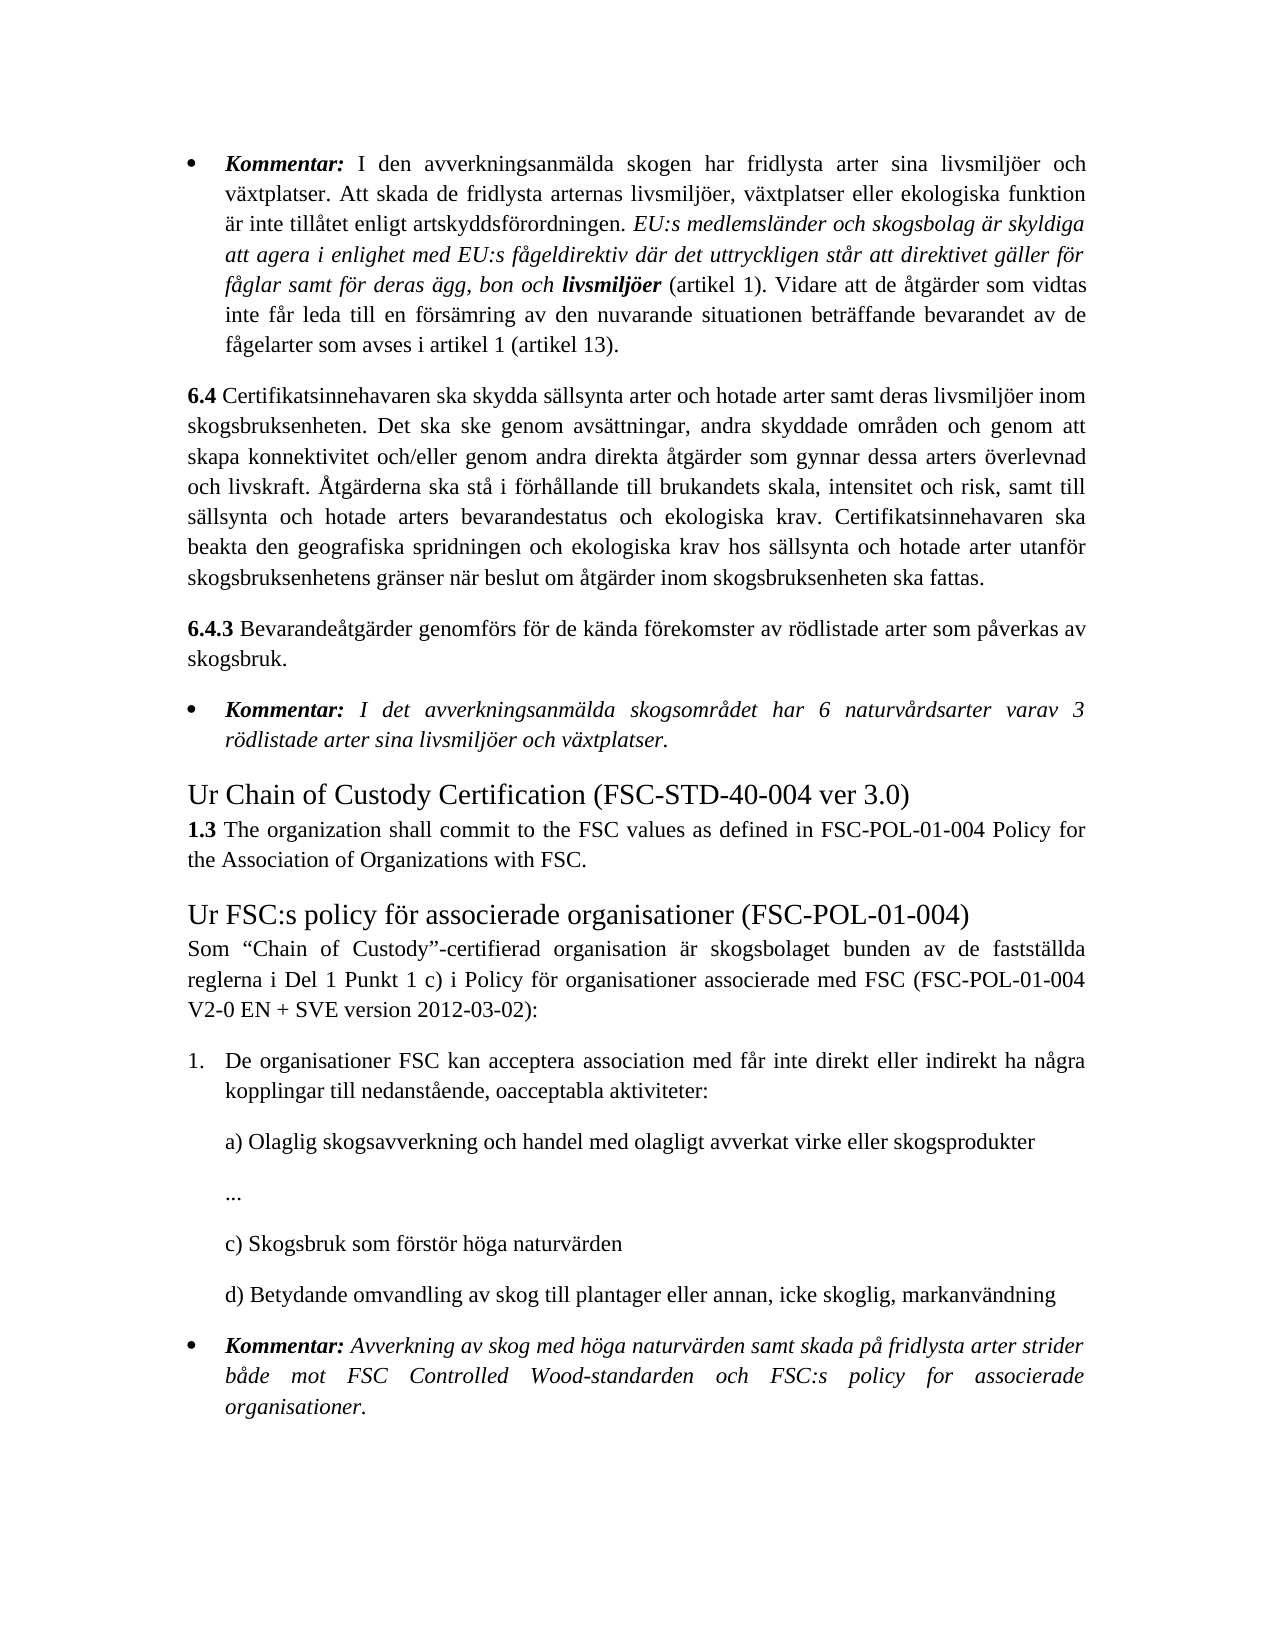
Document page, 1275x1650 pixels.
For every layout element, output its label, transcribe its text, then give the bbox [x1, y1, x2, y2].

subtitle Ur Chain of Custody Certification (FSC-STD-40-004 ver 3.0) [187, 777, 1087, 811]
text a) Olaglig skogsavverkning och handel med olagligt avverkat virke eller skogsprodukter [225, 1128, 1087, 1154]
list Kommentar: I den avverkningsanmälda skogen har fridlysta arter sina livsmiljöer och växtplatser. Att skada de fridlysta arternas livsmiljöer, växtplatser eller ekologiska funktion är inte tillåtet enligt artskyddsförordningen. EU:s medlemsländer och skogsbolag är skyldiga att agera i enlighet med EU:s fågeldirektiv där det uttryckligen står att direktivet gäller för fåglar samt för deras ägg, bon och livsmiljöer (artikel 1). Vidare att de åtgärder som vidtas inte får leda till en försämring av den nuvarande situationen beträffande bevarandet av de fågelarter som avses i artikel 1 (artikel 13). [187, 150, 1087, 358]
subtitle Ur FSC:s policy för associerade organisationer (FSC-POL-01-004) [187, 897, 1087, 930]
text 1.3 The organization shall commit to the FSC values as defined in FSC-POL-01-004 Policy for the Association of Organizations with FSC. [187, 816, 1087, 872]
text d) Betydande omvandling av skog till plantager eller annan, icke skoglig, markanvändning [225, 1281, 1087, 1308]
text 6.4.3 Bevarandeåtgärder genomförs för de kända förekomster av rödlistade arter som påverkas av skogsbruk. [187, 614, 1087, 671]
text 6.4 Certifikatsinnehavaren ska skydda sällsynta arter och hotade arter samt deras livsmiljöer inom skogsbruksenheten. Det ska ske genom avsättningar, andra skyddade områden och genom att skapa konnektivitet och/eller genom andra direkta åtgärder som gynnar dessa arters överlevnad och livskraft. Åtgärderna ska stå i förhållande till brukandets skala, intensitet och risk, samt till sällsynta och hotade arters bevarandestatus och ekologiska krav. Certifikatsinnehavaren ska beakta den geografiska spridningen och ekologiska krav hos sällsynta och hotade arter utanför skogsbruksenhetens gränser när beslut om åtgärder inom skogsbruksenheten ska fattas. [187, 382, 1087, 590]
list Kommentar: I det avverkningsanmälda skogsområdet har 6 naturvårdsarter varav 3 rödlistade arter sina livsmiljöer och växtplatser. [187, 696, 1087, 752]
text c) Skogsbruk som förstör höga naturvärden [225, 1230, 1087, 1257]
text ... [225, 1179, 1087, 1206]
text Som “Chain of Custody”-certifierad organisation är skogsbolaget bunden av de fastställda reglerna i Del 1 Punkt 1 c) i Policy för organisationer associerade med FSC (FSC-POL-01-004 V2-0 EN + SVE version 2012-03-02): [187, 935, 1087, 1022]
list De organisationer FSC kan acceptera association med får inte direkt eller indirekt ha några kopplingar till nedanstående, oacceptabla aktiviteter: [187, 1047, 1087, 1103]
